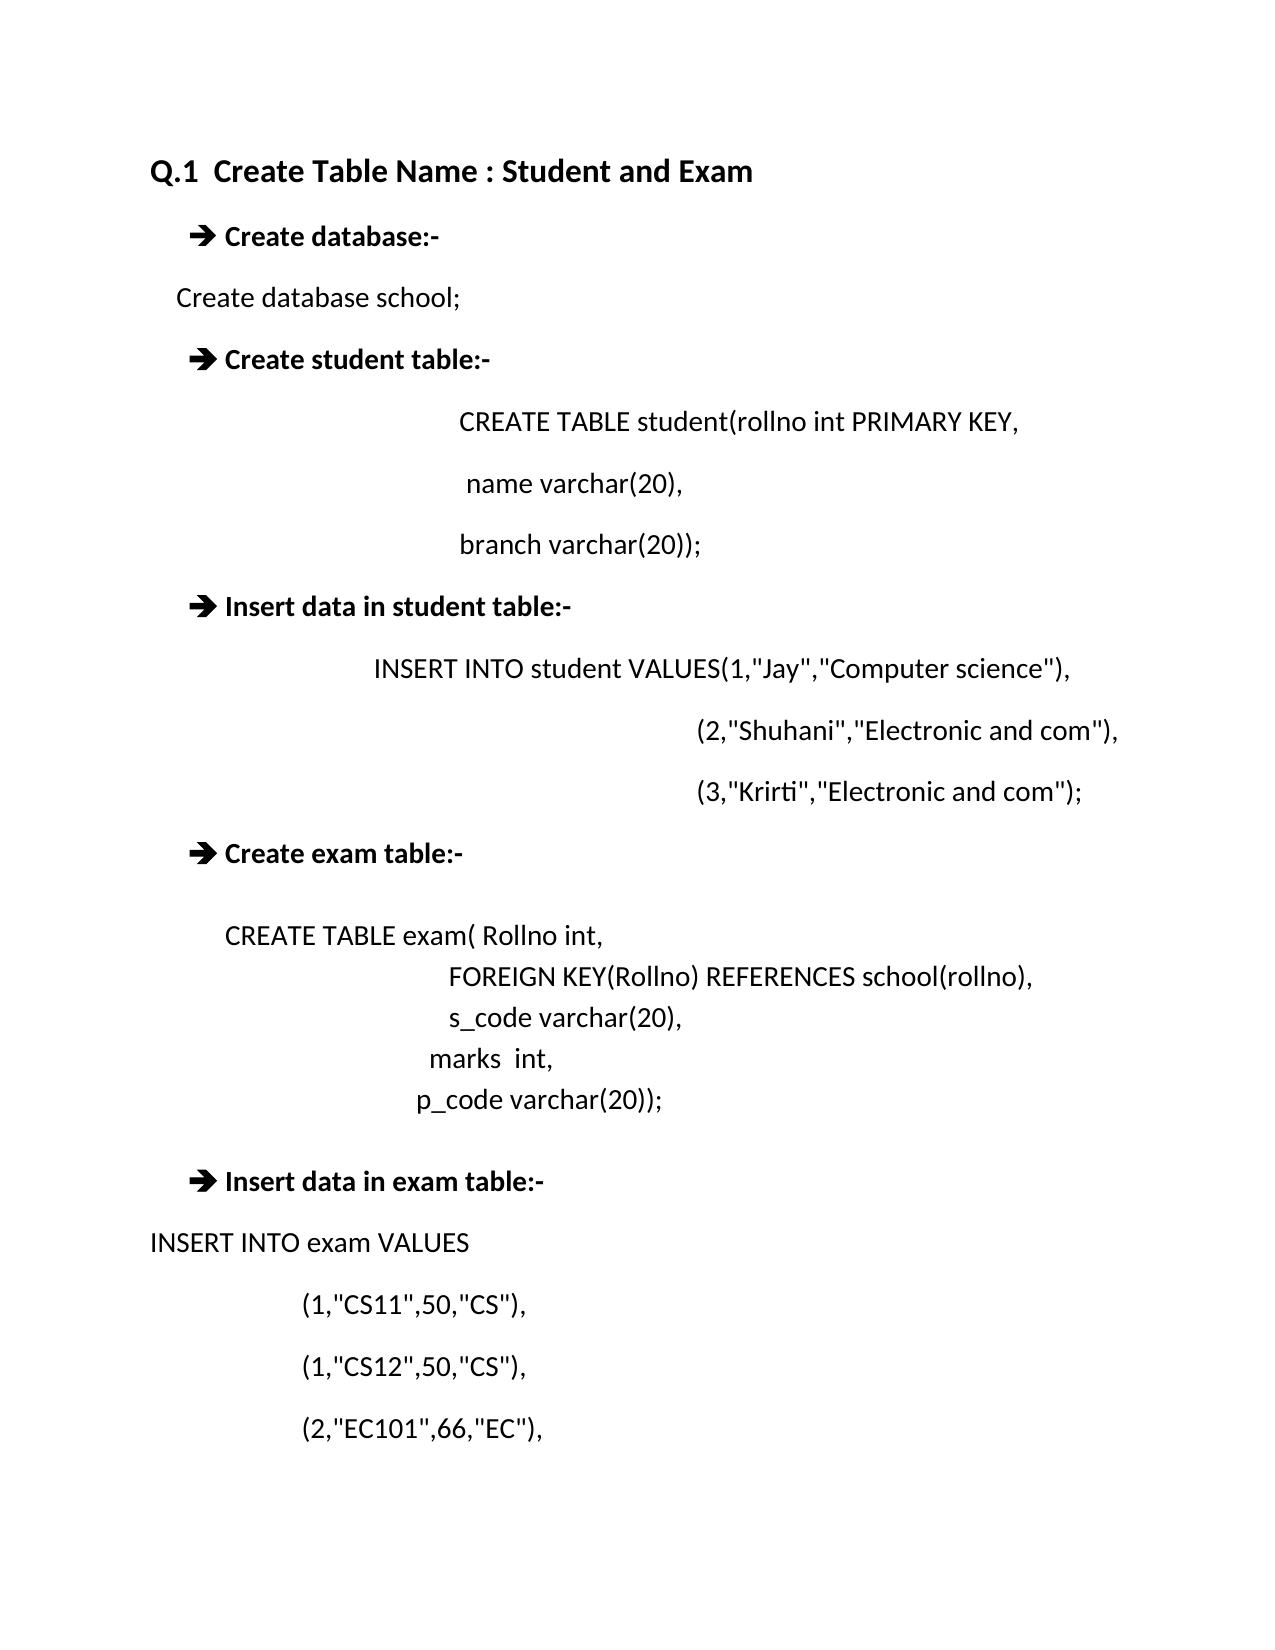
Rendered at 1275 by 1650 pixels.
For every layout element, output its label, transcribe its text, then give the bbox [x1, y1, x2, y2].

text INSERT INTO exam VALUES [150, 1224, 1125, 1260]
list Create exam table:- [187, 835, 1125, 871]
list FOREIGN KEY(Rollno) REFERENCES school(rollno), [225, 958, 1125, 994]
list Create database:- [187, 218, 1125, 253]
list Create student table:- [187, 341, 1125, 377]
text (2,"EC101",66,"EC"), [150, 1410, 1125, 1446]
list CREATE TABLE exam( Rollno int, [225, 917, 1125, 953]
text (2,"Shuhani","Electronic and com"), [150, 712, 1125, 747]
list Insert data in exam table:- [187, 1163, 1125, 1198]
text name varchar(20), [150, 465, 1125, 500]
list s_code varchar(20), [225, 999, 1125, 1035]
text CREATE TABLE student(rollno int PRIMARY KEY, [150, 403, 1125, 438]
list p_code varchar(20)); [225, 1081, 1125, 1117]
list marks int, [225, 1040, 1125, 1076]
text (1,"CS11",50,"CS"), [150, 1286, 1125, 1322]
text Q.1 Create Table Name : Student and Exam [150, 150, 1125, 191]
text Create database school; [150, 279, 1125, 315]
text branch varchar(20)); [150, 526, 1125, 562]
text INSERT INTO student VALUES(1,"Jay","Computer science"), [150, 650, 1125, 686]
list Insert data in student table:- [187, 588, 1125, 624]
text (1,"CS12",50,"CS"), [150, 1348, 1125, 1384]
text (3,"Krirti","Electronic and com"); [150, 773, 1125, 809]
